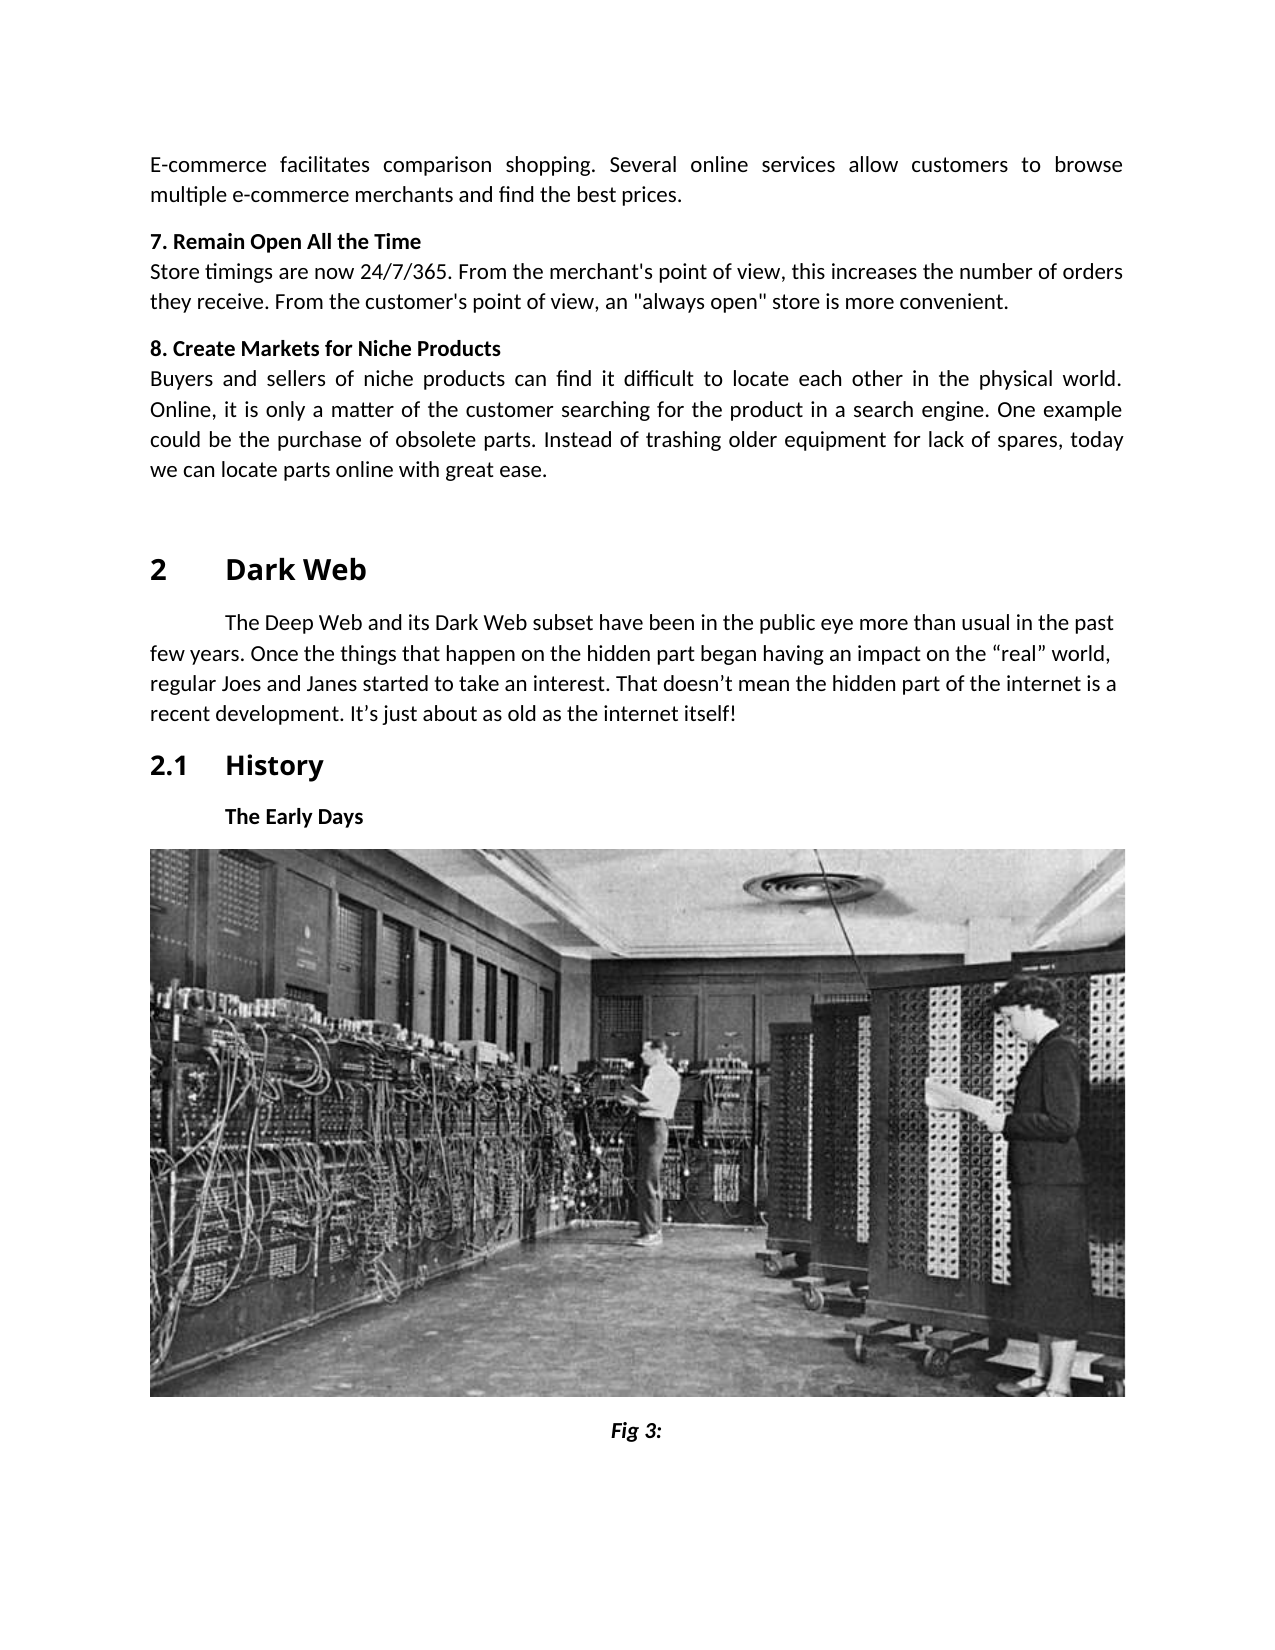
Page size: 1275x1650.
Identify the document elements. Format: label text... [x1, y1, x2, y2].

text Buyers and sellers of niche products can find it difficult to locate each other in the physical world. Online, it is only a matter of the customer searching for the product in a search engine. One example could be the purchase of obsolete parts. Instead of trashing older equipment for lack of spares, today we can locate parts online with great ease. [150, 364, 1125, 483]
text 8. Create Markets for Niche Products [150, 334, 1125, 362]
text 2.1 History [150, 746, 1125, 783]
text 2 Dark Web [150, 549, 1125, 589]
text E-commerce facilitates comparison shopping. Several online services allow customers to browse multiple e-commerce merchants and find the best prices. [150, 150, 1125, 208]
text 7. Remain Open All the Time [150, 227, 1125, 255]
picture [150, 849, 1125, 1397]
text Fig 3: [150, 1416, 1125, 1444]
text The Early Days [150, 802, 1125, 830]
text Store timings are now 24/7/365. From the merchant's point of view, this increases the number of orders they receive. From the customer's point of view, an "always open" store is more convenient. [150, 257, 1125, 316]
text The Deep Web and its Dark Web subset have been in the public eye more than usual in the past few years. Once the things that happen on the hidden part began having an impact on the “real” world, regular Joes and Janes started to take an interest. That doesn’t mean the hidden part of the internet is a recent development. It’s just about as old as the internet itself! [150, 608, 1125, 727]
